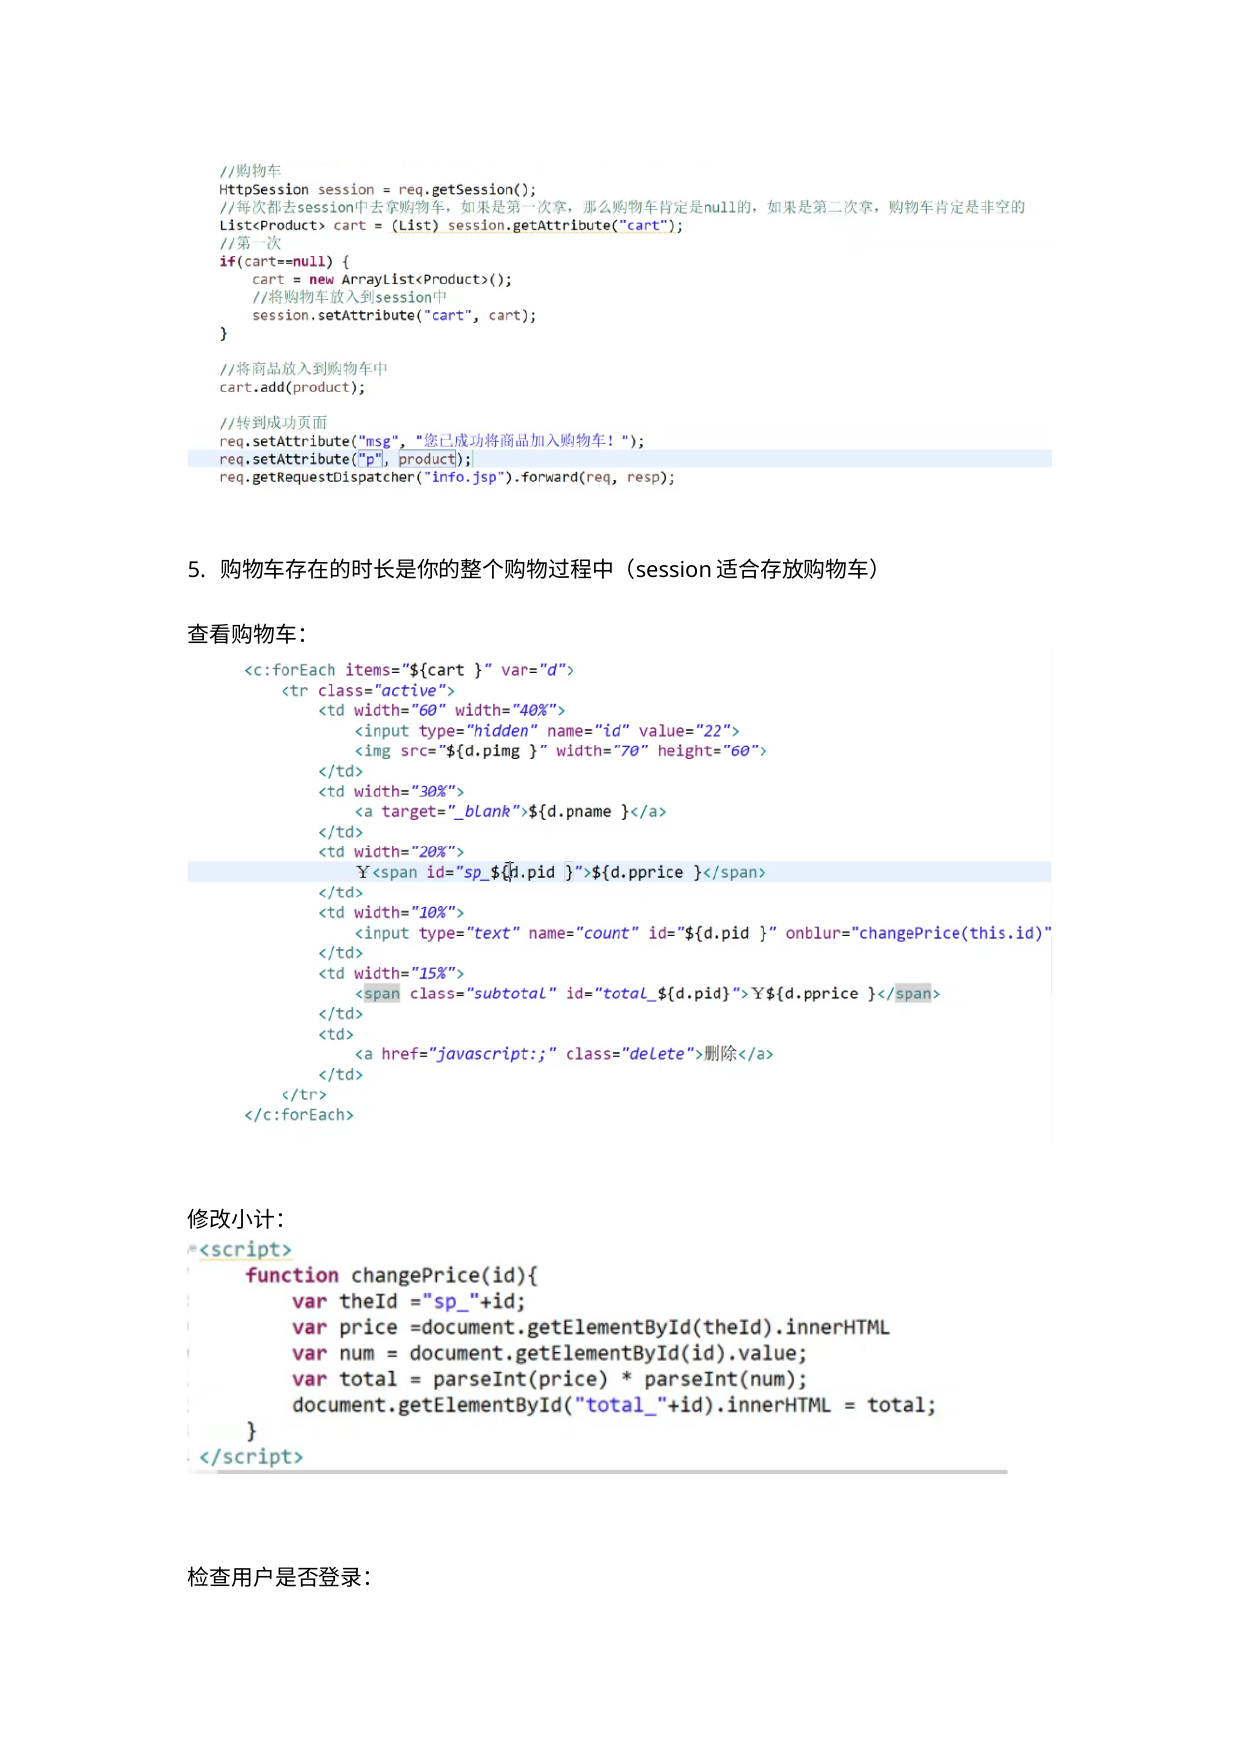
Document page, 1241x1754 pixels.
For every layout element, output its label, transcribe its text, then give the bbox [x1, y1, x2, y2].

list 修改小计： [187, 1202, 1053, 1234]
list 购物车存在的时长是你的整个购物过程中（session适合存放购物车） [187, 552, 1053, 584]
list 查看购物车： [187, 617, 1053, 649]
picture [187, 1234, 1008, 1474]
picture [187, 162, 1052, 514]
picture [187, 649, 1052, 1142]
list 检查用户是否登录： [187, 1559, 1053, 1592]
